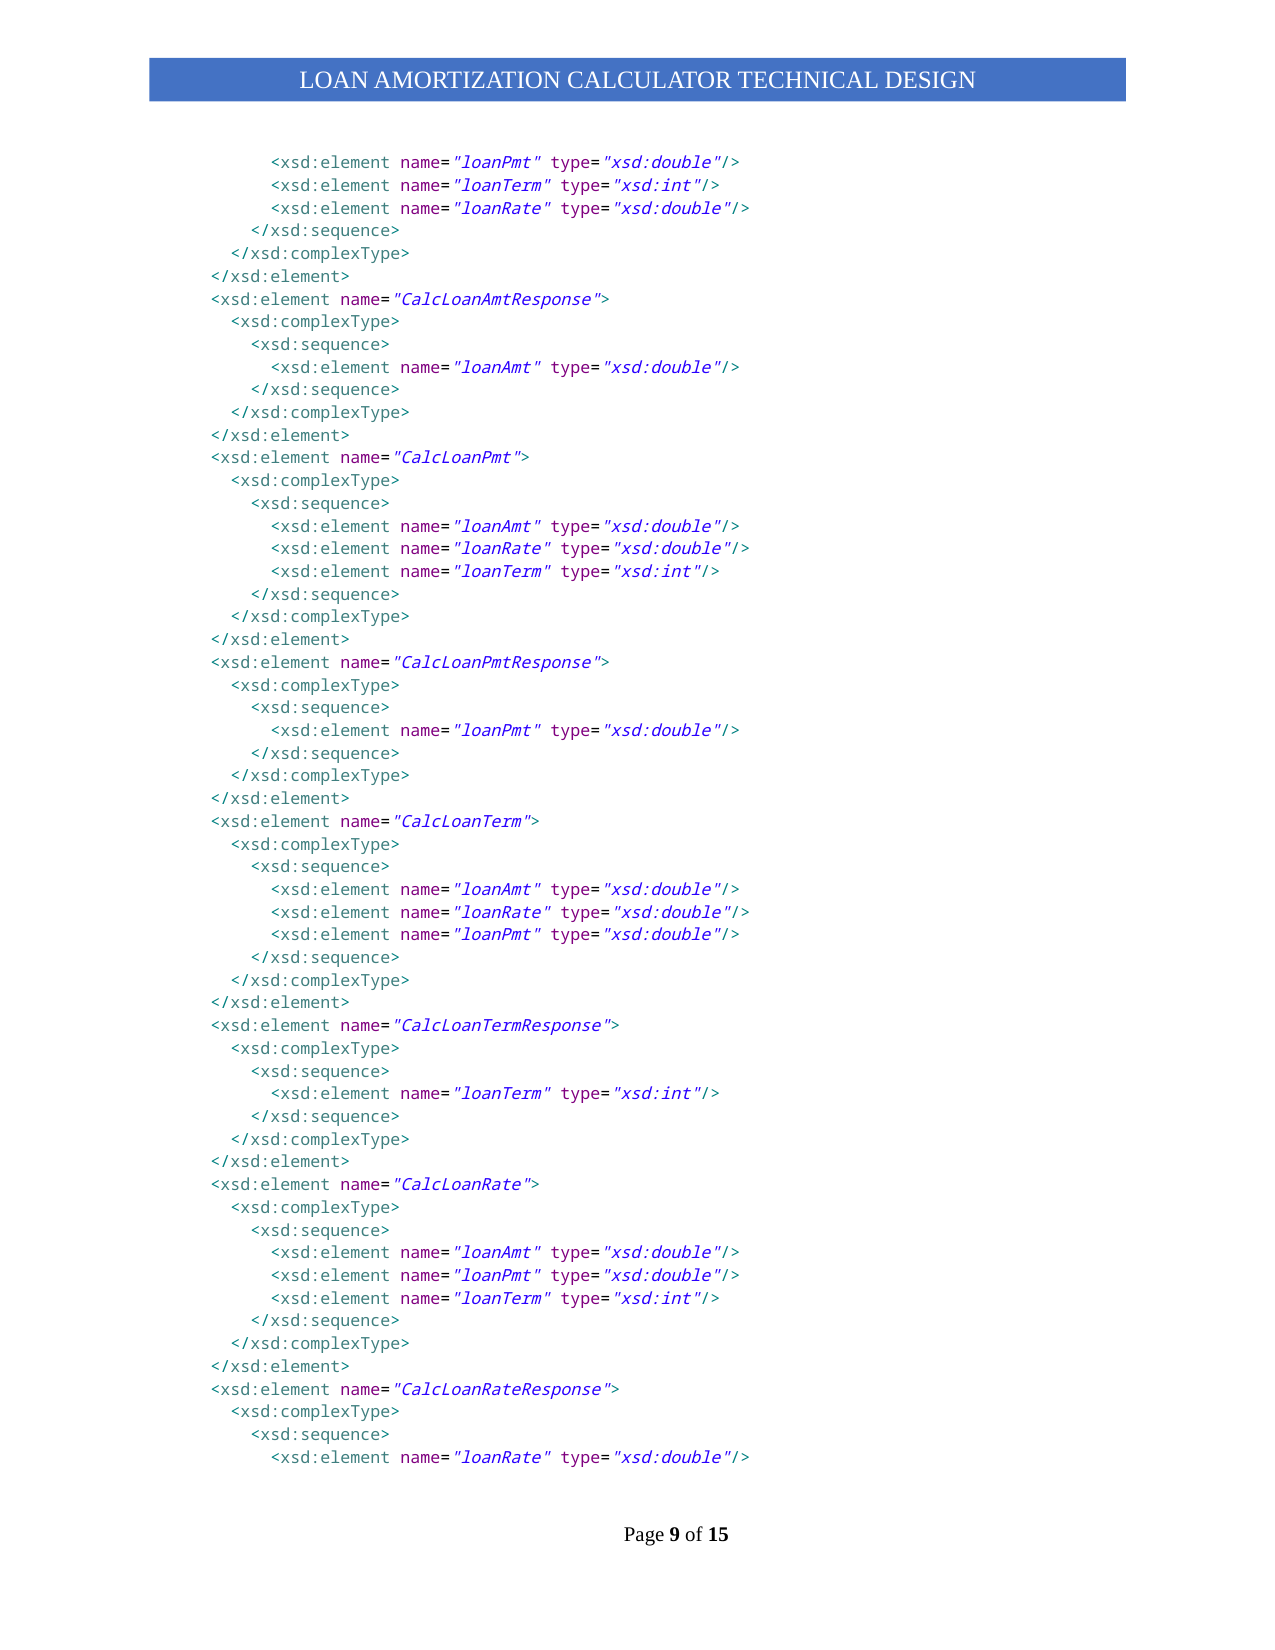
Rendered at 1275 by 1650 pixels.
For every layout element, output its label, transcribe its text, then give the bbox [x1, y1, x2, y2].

text <xsd:complexType> [150, 1196, 1127, 1218]
text </xsd:complexType> [150, 242, 1127, 264]
text </xsd:complexType> [150, 968, 1127, 991]
text </xsd:element> [150, 423, 1127, 446]
text <xsd:element name="CalcLoanPmtResponse"> [150, 651, 1127, 673]
text <xsd:element name="loanPmt" type="xsd:double"/> [150, 719, 1127, 741]
text <xsd:element name="loanTerm" type="xsd:int"/> [150, 1286, 1127, 1309]
text <xsd:element name="loanRate" type="xsd:double"/> [150, 1445, 1127, 1468]
text <xsd:element name="loanTerm" type="xsd:int"/> [150, 174, 1127, 196]
text </xsd:sequence> [150, 1309, 1127, 1332]
text </xsd:element> [150, 1354, 1127, 1377]
text <xsd:element name="loanAmt" type="xsd:double"/> [150, 355, 1127, 378]
text <xsd:element name="loanRate" type="xsd:double"/> [150, 537, 1127, 560]
text <xsd:element name="loanRate" type="xsd:double"/> [150, 900, 1127, 923]
text <xsd:complexType> [150, 469, 1127, 492]
text <xsd:element name="loanAmt" type="xsd:double"/> [150, 514, 1127, 537]
text </xsd:sequence> [150, 582, 1127, 605]
text <xsd:element name="loanAmt" type="xsd:double"/> [150, 878, 1127, 900]
text </xsd:complexType> [150, 1332, 1127, 1354]
text </xsd:element> [150, 264, 1127, 287]
text </xsd:element> [150, 991, 1127, 1014]
text <xsd:sequence> [150, 333, 1127, 355]
text <xsd:element name="loanRate" type="xsd:double"/> [150, 196, 1127, 219]
text </xsd:sequence> [150, 1105, 1127, 1127]
text <xsd:complexType> [150, 310, 1127, 333]
text <xsd:complexType> [150, 1037, 1127, 1059]
text <xsd:element name="loanAmt" type="xsd:double"/> [150, 1241, 1127, 1264]
text </xsd:sequence> [150, 378, 1127, 401]
text </xsd:sequence> [150, 946, 1127, 968]
text <xsd:sequence> [150, 696, 1127, 719]
text <xsd:complexType> [150, 673, 1127, 696]
text <xsd:element name="CalcLoanRateResponse"> [150, 1377, 1127, 1400]
text <xsd:complexType> [150, 1400, 1127, 1423]
text <xsd:sequence> [150, 1423, 1127, 1445]
text </xsd:sequence> [150, 741, 1127, 764]
text </xsd:element> [150, 628, 1127, 651]
text <xsd:element name="CalcLoanRate"> [150, 1173, 1127, 1196]
text <xsd:element name="loanPmt" type="xsd:double"/> [150, 923, 1127, 946]
text <xsd:sequence> [150, 1218, 1127, 1241]
text <xsd:complexType> [150, 832, 1127, 855]
text <xsd:element name="loanPmt" type="xsd:double"/> [150, 151, 1127, 174]
text <xsd:element name="loanTerm" type="xsd:int"/> [150, 560, 1127, 582]
text </xsd:element> [150, 787, 1127, 809]
text <xsd:element name="CalcLoanTermResponse"> [150, 1014, 1127, 1037]
text <xsd:element name="loanPmt" type="xsd:double"/> [150, 1264, 1127, 1286]
text <xsd:element name="CalcLoanPmt"> [150, 446, 1127, 469]
text <xsd:sequence> [150, 492, 1127, 514]
text </xsd:complexType> [150, 401, 1127, 423]
text <xsd:sequence> [150, 855, 1127, 878]
text </xsd:element> [150, 1150, 1127, 1173]
text </xsd:complexType> [150, 605, 1127, 628]
text <xsd:element name="CalcLoanTerm"> [150, 809, 1127, 832]
text </xsd:complexType> [150, 1127, 1127, 1150]
text <xsd:element name="CalcLoanAmtResponse"> [150, 287, 1127, 310]
text <xsd:element name="loanTerm" type="xsd:int"/> [150, 1082, 1127, 1105]
text </xsd:sequence> [150, 219, 1127, 242]
text </xsd:complexType> [150, 764, 1127, 787]
text <xsd:sequence> [150, 1059, 1127, 1082]
